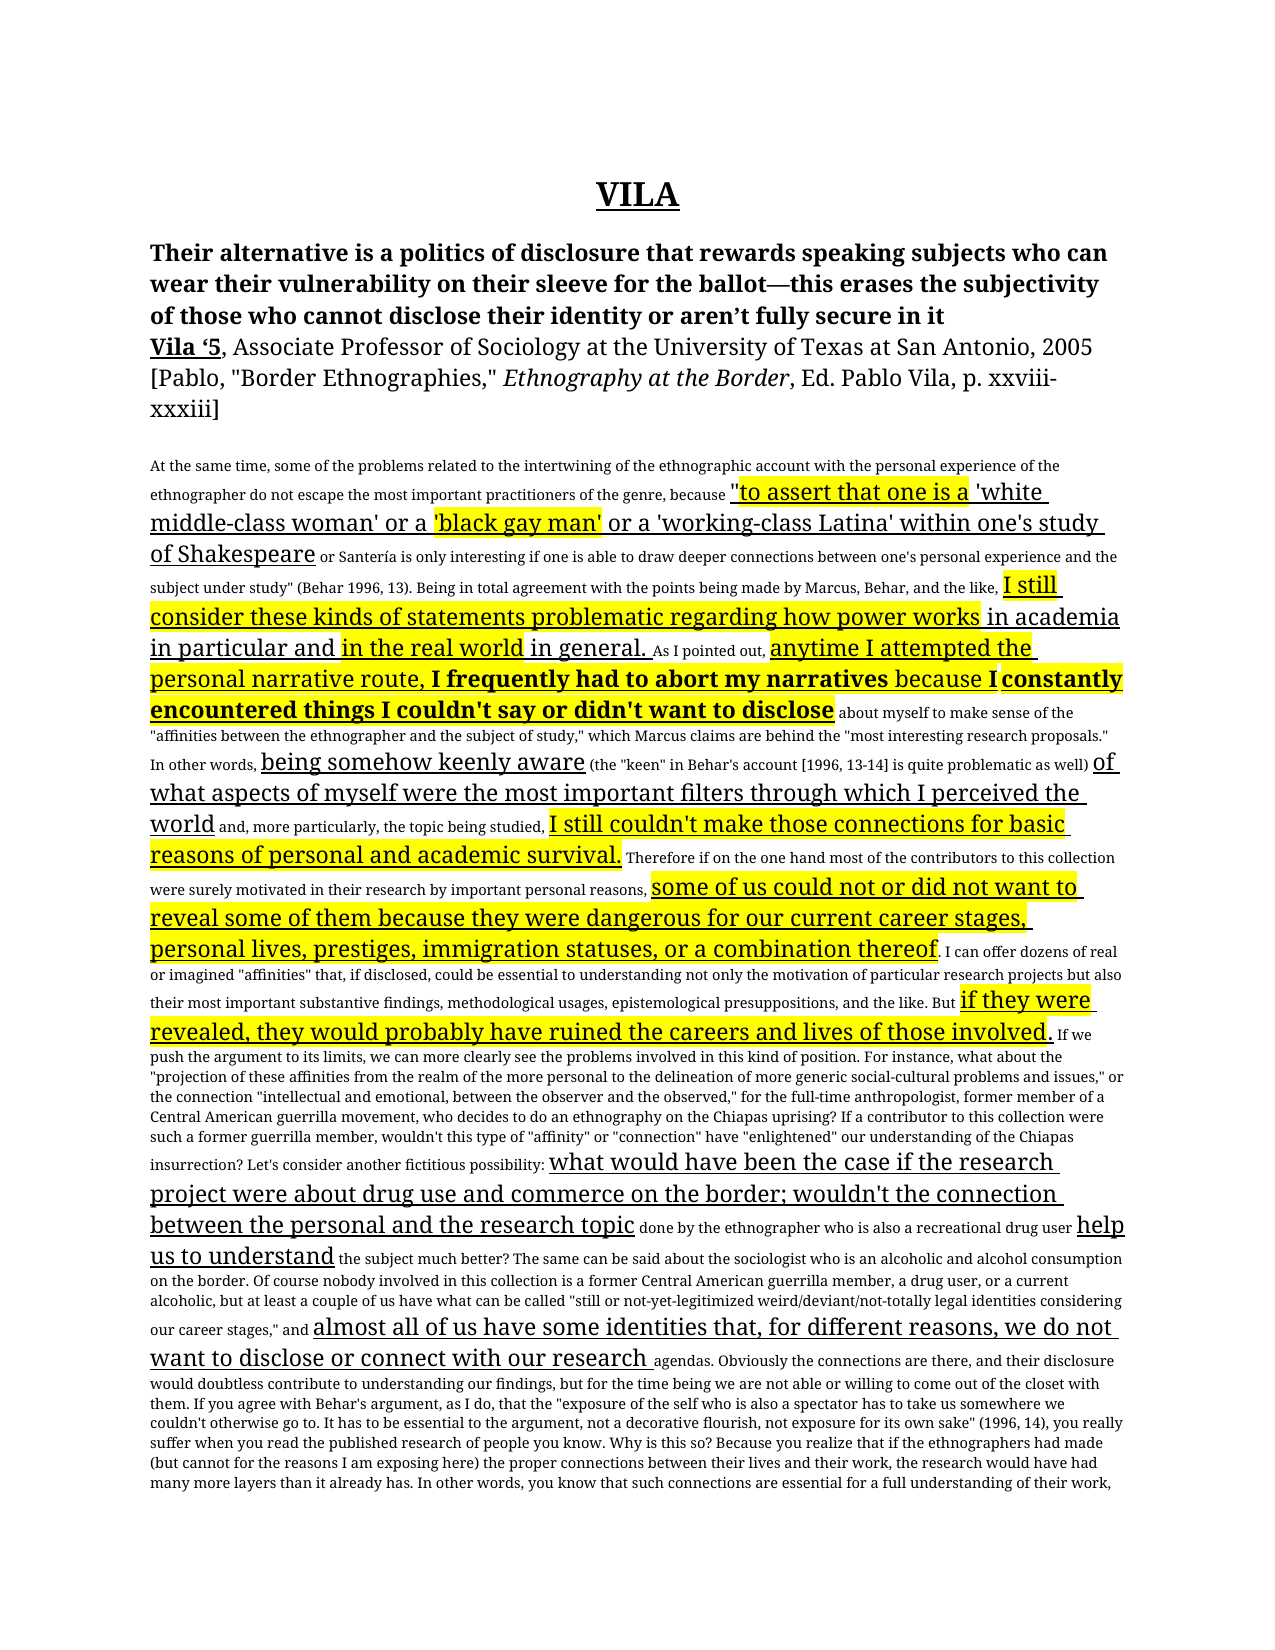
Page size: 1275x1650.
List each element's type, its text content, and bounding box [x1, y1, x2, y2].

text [150, 456, 1125, 1493]
subtitle vila [150, 171, 1125, 216]
text Vila ‘5, Associate Professor of Sociology at the University of Texas at San Antonio, 2005 [Pablo, "Border Ethnographies," Ethnography at the Border, Ed. Pablo Vila, p. xxviii-xxxiii] [150, 331, 1125, 424]
subtitle Their alternative is a politics of disclosure that rewards speaking subjects who can wear their vulnerability on their sleeve for the ballot—this erases the subjectivity of those who cannot disclose their identity or aren’t fully secure in it [150, 237, 1125, 331]
